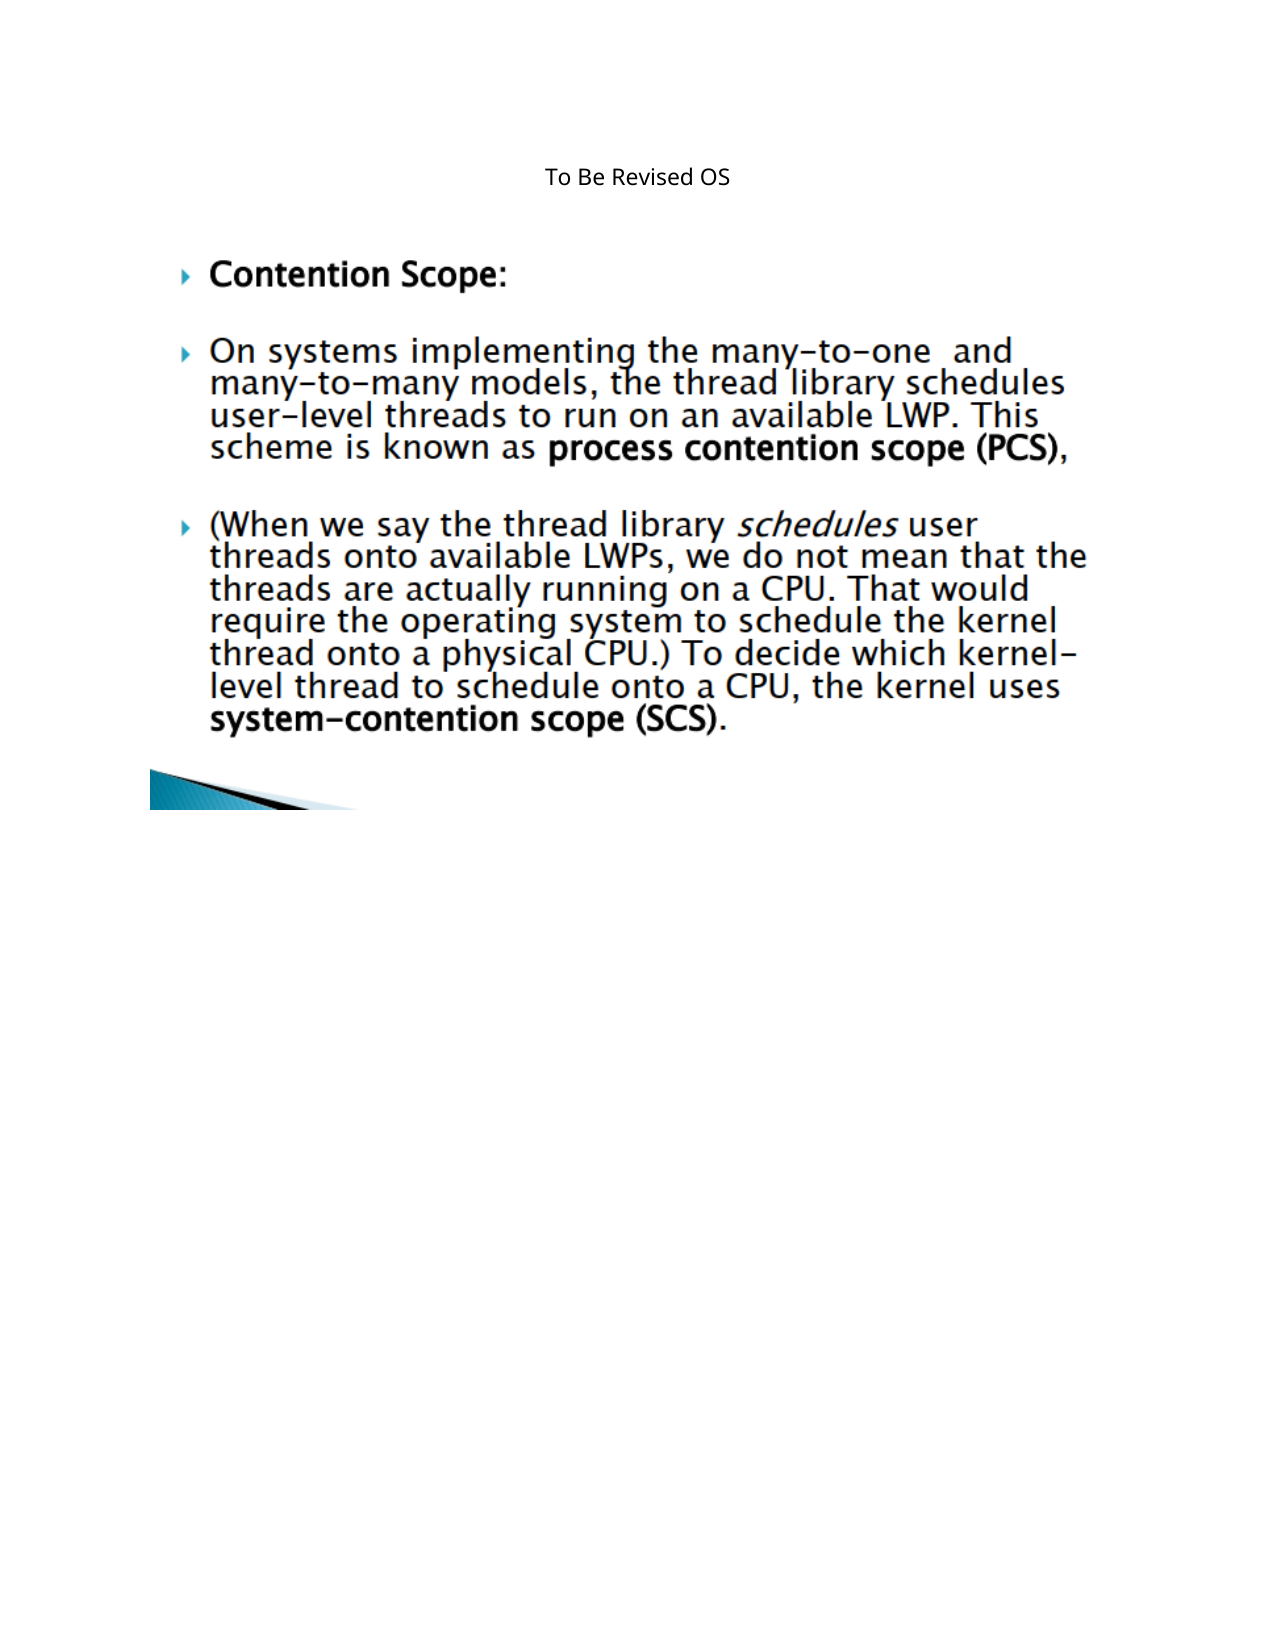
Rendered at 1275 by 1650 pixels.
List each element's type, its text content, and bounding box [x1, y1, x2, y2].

text To Be Revised OS [150, 160, 1125, 192]
picture [150, 217, 1125, 810]
